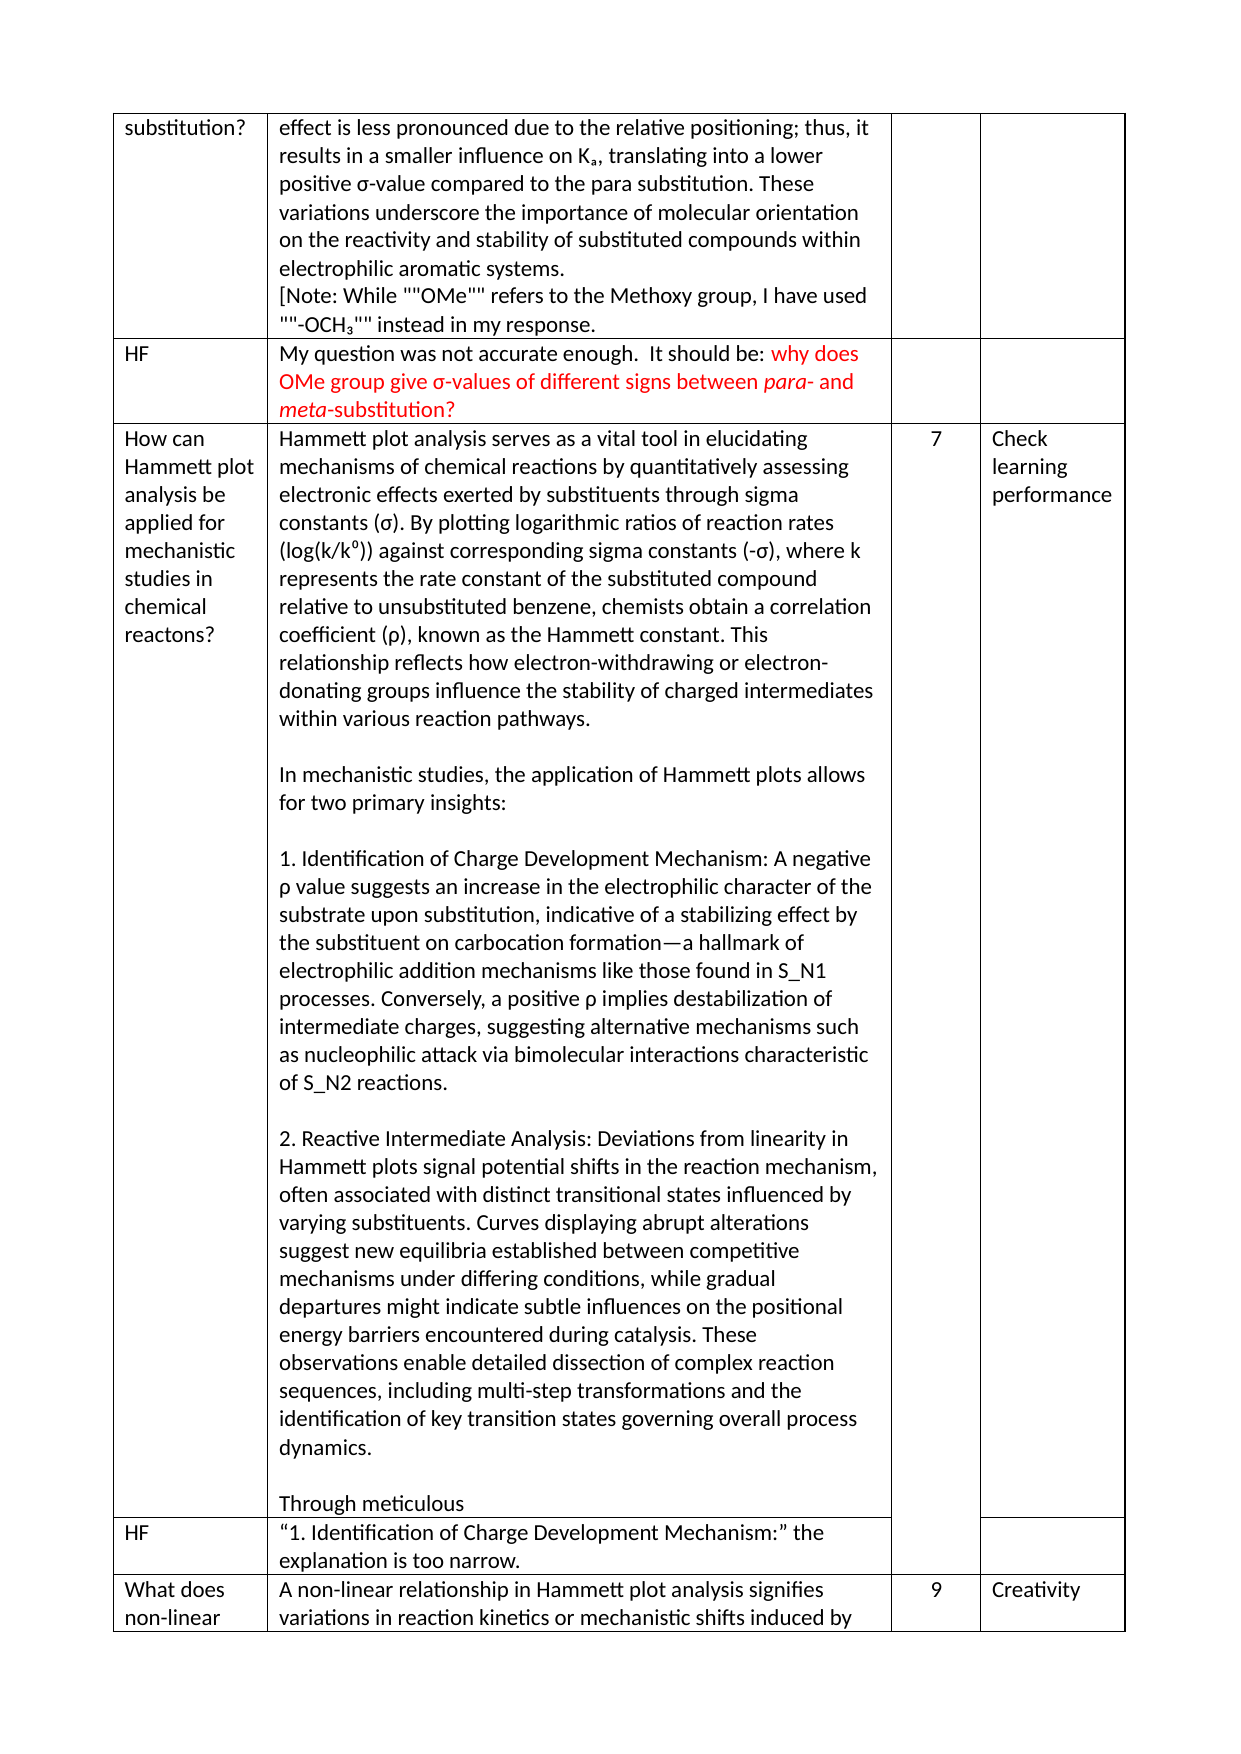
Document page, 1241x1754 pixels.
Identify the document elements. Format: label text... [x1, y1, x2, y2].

table_cell HF [114, 339, 267, 423]
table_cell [268, 1575, 891, 1631]
table_cell HF [114, 1518, 267, 1574]
table_cell [981, 1518, 1124, 1574]
table_cell [892, 114, 980, 338]
table_cell My question was not accurate enough. It should be: why does OMe group give σ-values of different signs between para- and meta-substitution? [268, 339, 891, 423]
table_cell Hammett plot analysis serves as a vital tool in elucidating mechanisms of chemical reactions by quantitatively assessing electronic effects exerted by substituents through sigma constants (σ). By plotting logarithmic ratios of reaction rates (log(k/k⁰)) against corresponding sigma constants (-σ), where k represents the rate constant of the substituted compound relative to unsubstituted benzene, chemists obtain a correlation coefficient (ρ), known as the Hammett constant. This relationship reflects how electron-withdrawing or electron-donating groups influence the stability of charged intermediates within various reaction pathways. In mechanistic studies, the application of Hammett plots allows for two primary insights: 1. Identification of Charge Development Mechanism: A negative ρ value suggests an increase in the electrophilic character of the substrate upon substitution, indicative of a stabilizing effect by the substituent on carbocation formation—a hallmark of electrophilic addition mechanisms like those found in S_N1 processes. Conversely, a positive ρ implies destabilization of intermediate charges, suggesting alternative mechanisms such as nucleophilic attack via bimolecular interactions characteristic of S_N2 reactions. 2. Reactive Intermediate Analysis: Deviations from linearity in Hammett plots signal potential shifts in the reaction mechanism, often associated with distinct transitional states influenced by varying substituents. Curves displaying abrupt alterations suggest new equilibria established between competitive mechanisms under differing conditions, while gradual departures might indicate subtle influences on the positional energy barriers encountered during catalysis. These observations enable detailed dissection of complex reaction sequences, including multi-step transformations and the identification of key transition states governing overall process dynamics. Through meticulous [268, 424, 891, 1517]
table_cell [268, 114, 891, 338]
table_cell “1. Identification of Charge Development Mechanism:” the explanation is too narrow. [268, 1518, 891, 1574]
table_cell [981, 339, 1124, 423]
table_cell 9 [892, 1575, 980, 1631]
table_cell How can Hammett plot analysis be applied for mechanistic studies in chemical reactons? [114, 424, 267, 1517]
table_cell Creativity [981, 1575, 1124, 1631]
table_cell Check learning performance [981, 424, 1124, 1517]
table_cell 7 [892, 424, 980, 1574]
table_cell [114, 1575, 267, 1631]
table_cell [892, 339, 980, 423]
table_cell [114, 114, 267, 338]
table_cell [981, 114, 1124, 338]
